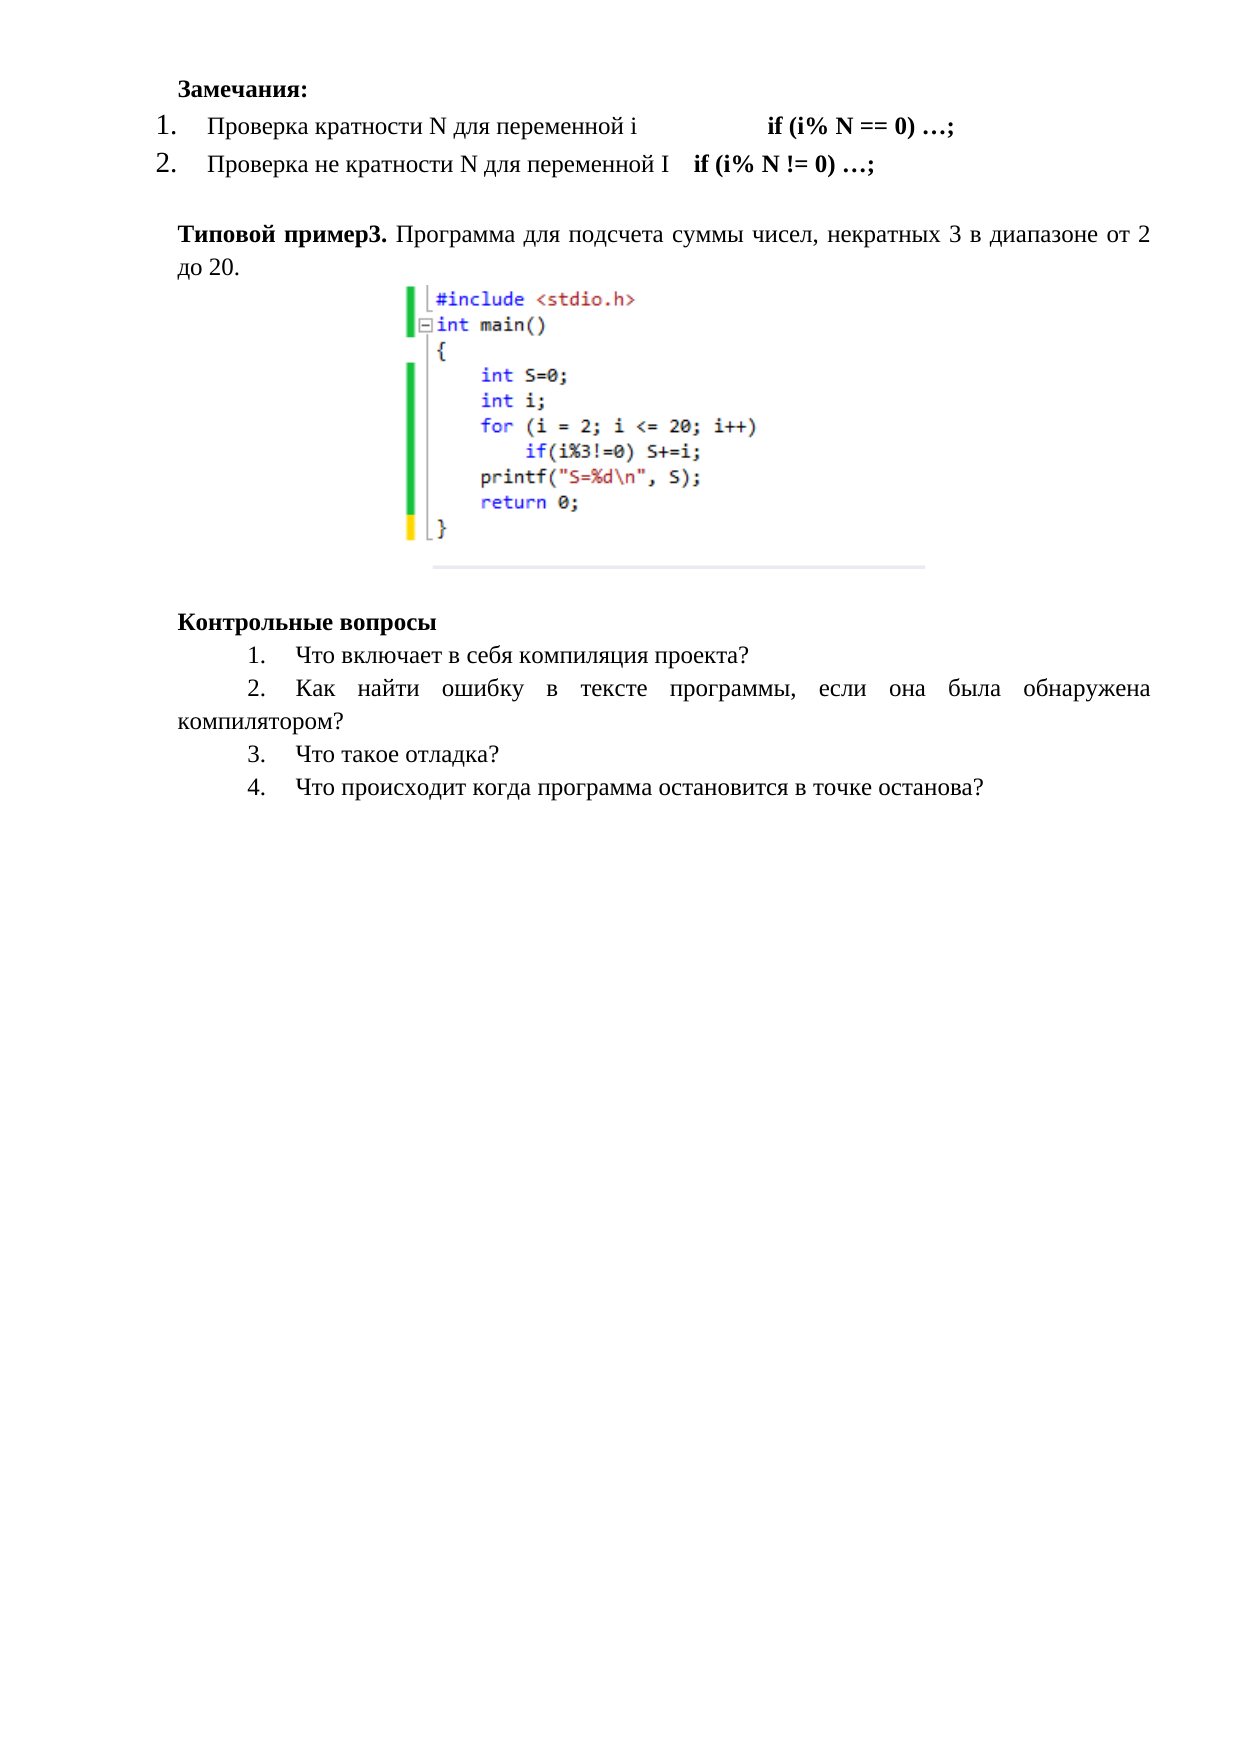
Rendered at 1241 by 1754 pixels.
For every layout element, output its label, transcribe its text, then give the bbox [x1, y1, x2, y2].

text Замечания: [177, 74, 1152, 103]
list Как найти ошибку в тексте программы, если она была обнаружена компилятором? [177, 673, 1152, 735]
list Что такое отладка? [177, 739, 1152, 768]
picture [403, 285, 926, 569]
text Контрольные вопросы [177, 607, 1152, 636]
list Что включает в себя компиляция проекта? [177, 640, 1152, 669]
list Проверка не кратности N для переменной I if (i% N != 0) …; [177, 145, 1152, 179]
text Типовой пример3. Программа для подсчета суммы чисел, некратных 3 в диапазоне от 2 до 20. [177, 219, 1152, 281]
list Проверка кратности N для переменной i if (i% N == 0) …; [177, 107, 1152, 140]
list Что происходит когда программа остановится в точке останова? [177, 772, 1152, 801]
